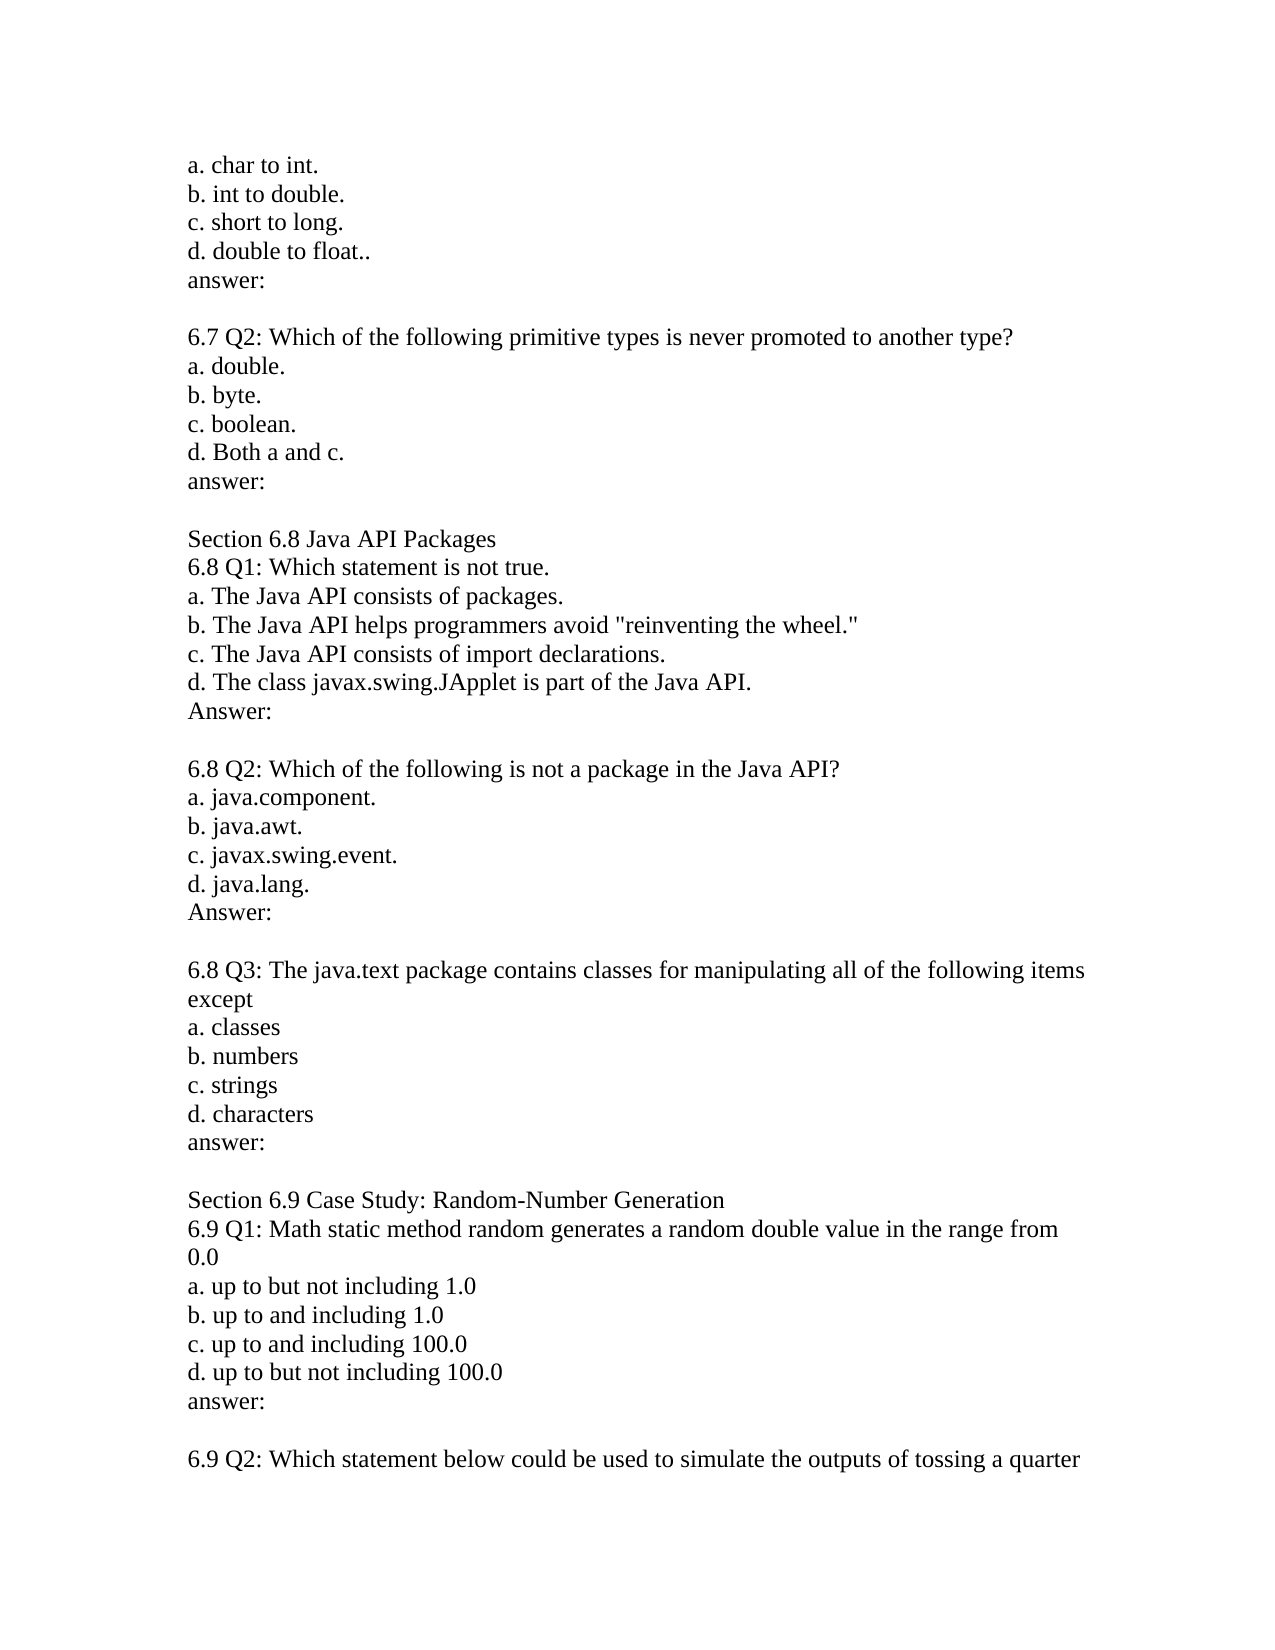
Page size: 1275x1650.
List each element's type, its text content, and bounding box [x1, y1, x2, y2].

text a. The Java API consists of packages. [187, 581, 1087, 610]
text a. java.component. [187, 782, 1087, 811]
text Answer: [187, 897, 1087, 926]
text d. up to but not including 100.0 [187, 1357, 1087, 1386]
text Section 6.9 Case Study: Random-Number Generation [187, 1185, 1087, 1214]
text b. byte. [187, 380, 1087, 409]
text c. The Java API consists of import declarations. [187, 639, 1087, 667]
text answer: [187, 1386, 1087, 1415]
text d. java.lang. [187, 869, 1087, 897]
text c. boolean. [187, 409, 1087, 437]
text b. The Java API helps programmers avoid "reinventing the wheel." [187, 610, 1087, 639]
text answer: [187, 265, 1087, 294]
text 6.8 Q3: The java.text package contains classes for manipulating all of the following items except [187, 955, 1087, 1012]
text Section 6.8 Java API Packages [187, 524, 1087, 552]
text 6.8 Q1: Which statement is not true. [187, 552, 1087, 581]
text a. char to int. [187, 150, 1087, 179]
text a. classes [187, 1012, 1087, 1041]
text c. short to long. [187, 207, 1087, 236]
text a. double. [187, 351, 1087, 380]
text answer: [187, 466, 1087, 495]
text 6.9 Q1: Math static method random generates a random double value in the range from 0.0 [187, 1214, 1087, 1271]
text c. javax.swing.event. [187, 840, 1087, 869]
text 6.7 Q2: Which of the following primitive types is never promoted to another type? [187, 322, 1087, 351]
text a. up to but not including 1.0 [187, 1271, 1087, 1300]
text b. numbers [187, 1041, 1087, 1070]
text d. characters [187, 1099, 1087, 1127]
text answer: [187, 1127, 1087, 1156]
text b. java.awt. [187, 811, 1087, 840]
text b. int to double. [187, 179, 1087, 207]
text c. strings [187, 1070, 1087, 1099]
text Answer: [187, 696, 1087, 725]
text b. up to and including 1.0 [187, 1300, 1087, 1329]
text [187, 1444, 1087, 1472]
text c. up to and including 100.0 [187, 1329, 1087, 1357]
text d. The class javax.swing.JApplet is part of the Java API. [187, 667, 1087, 696]
text d. Both a and c. [187, 437, 1087, 466]
text d. double to float.. [187, 236, 1087, 265]
text 6.8 Q2: Which of the following is not a package in the Java API? [187, 754, 1087, 782]
